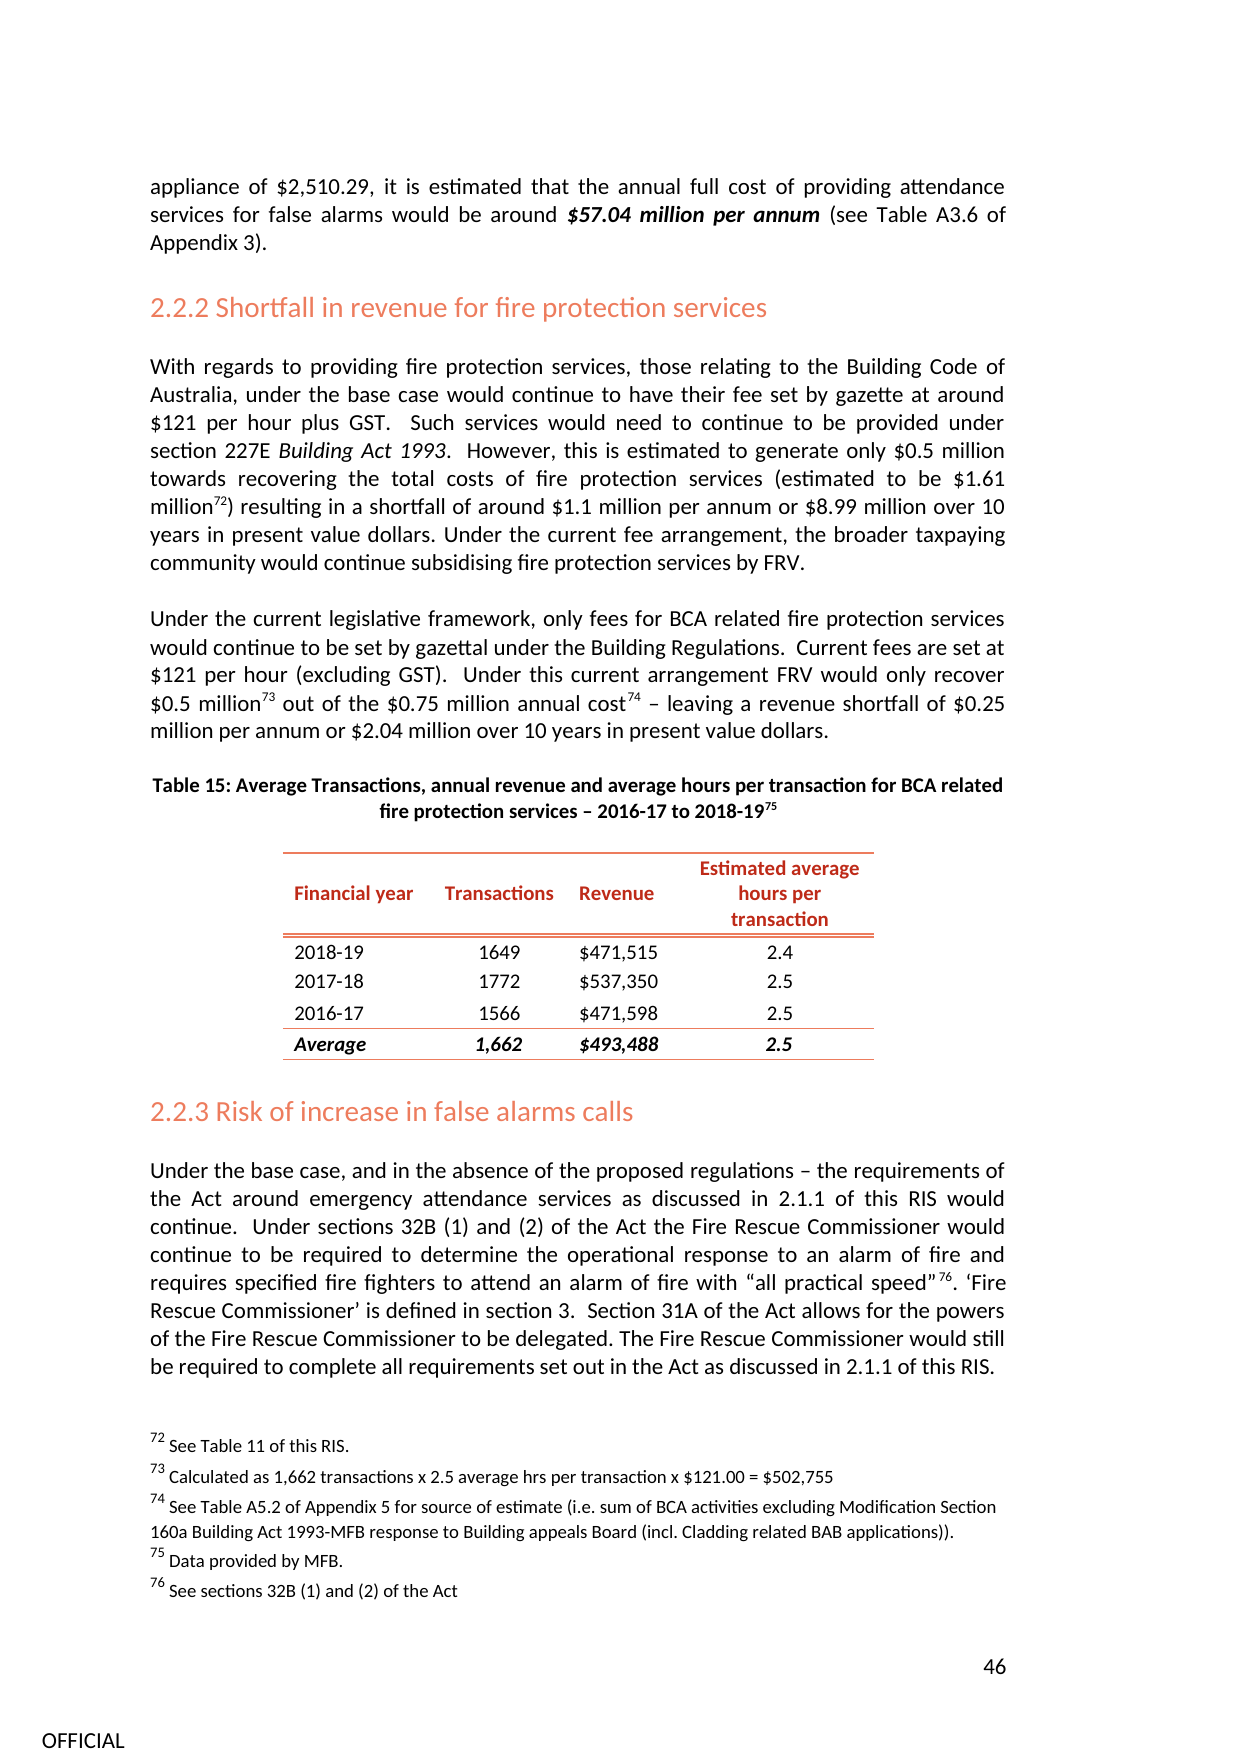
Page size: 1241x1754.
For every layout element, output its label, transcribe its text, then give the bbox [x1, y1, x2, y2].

text Table 15: Average Transactions, annual revenue and average hours per transaction for BCA related fire protection services – 2016-17 to 2018-19 [150, 773, 1006, 823]
table_header Financial year [283, 854, 431, 933]
table_cell 2017-18 [283, 966, 431, 997]
table_cell 2016-17 [283, 997, 431, 1028]
table_cell 2.5 [686, 966, 873, 997]
table_cell 1566 [431, 997, 568, 1028]
text Under the current legislative framework, only fees for BCA related fire protection services would continue to be set by gazettal under the Building Regulations. Current fees are set at $121 per hour (excluding GST). Under this current arrangement FRV would only recover $0.5 million out of the $0.75 million annual cost – leaving a revenue shortfall of $0.25 million per annum or $2.04 million over 10 years in present value dollars. [150, 604, 1006, 745]
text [150, 172, 1006, 257]
table_cell 1772 [431, 966, 568, 997]
subtitle 2.2.2 Shortfall in revenue for fire protection services [150, 289, 1006, 324]
table_cell 2.5 [686, 997, 873, 1028]
table_cell 2018-19 [283, 938, 431, 966]
table_header Estimated average hours per transaction [686, 854, 873, 933]
text Under the base case, and in the absence of the proposed regulations – the requirements of the Act around emergency attendance services as discussed in 2.1.1 of this RIS would continue. Under sections 32B (1) and (2) of the Act the Fire Rescue Commissioner would continue to be required to determine the operational response to an alarm of fire and requires specified fire fighters to attend an alarm of fire with “all practical speed”. ‘Fire Rescue Commissioner’ is defined in section 3. Section 31A of the Act allows for the powers of the Fire Rescue Commissioner to be delegated. The Fire Rescue Commissioner would still be required to complete all requirements set out in the Act as discussed in 2.1.1 of this RIS. [150, 1156, 1006, 1380]
table_cell $537,350 [568, 966, 686, 997]
table_cell 2.5 [686, 1029, 873, 1059]
table_cell Average [283, 1029, 431, 1059]
table_cell 2.4 [686, 938, 873, 966]
table_cell 1649 [431, 938, 568, 966]
table_header Revenue [568, 854, 686, 933]
table_cell $493,488 [568, 1029, 686, 1059]
table_cell $471,598 [568, 997, 686, 1028]
table_cell $471,515 [568, 938, 686, 966]
table_header Transactions [431, 854, 568, 933]
subtitle 2.2.3 Risk of increase in false alarms calls [150, 1093, 1006, 1128]
text With regards to providing fire protection services, those relating to the Building Code of Australia, under the base case would continue to have their fee set by gazette at around $121 per hour plus GST. Such services would need to continue to be provided under section 227E Building Act 1993. However, this is estimated to generate only $0.5 million towards recovering the total costs of fire protection services (estimated to be $1.61 million) resulting in a shortfall of around $1.1 million per annum or $8.99 million over 10 years in present value dollars. Under the current fee arrangement, the broader taxpaying community would continue subsidising fire protection services by FRV. [150, 352, 1006, 577]
table_cell 1,662 [431, 1029, 568, 1059]
